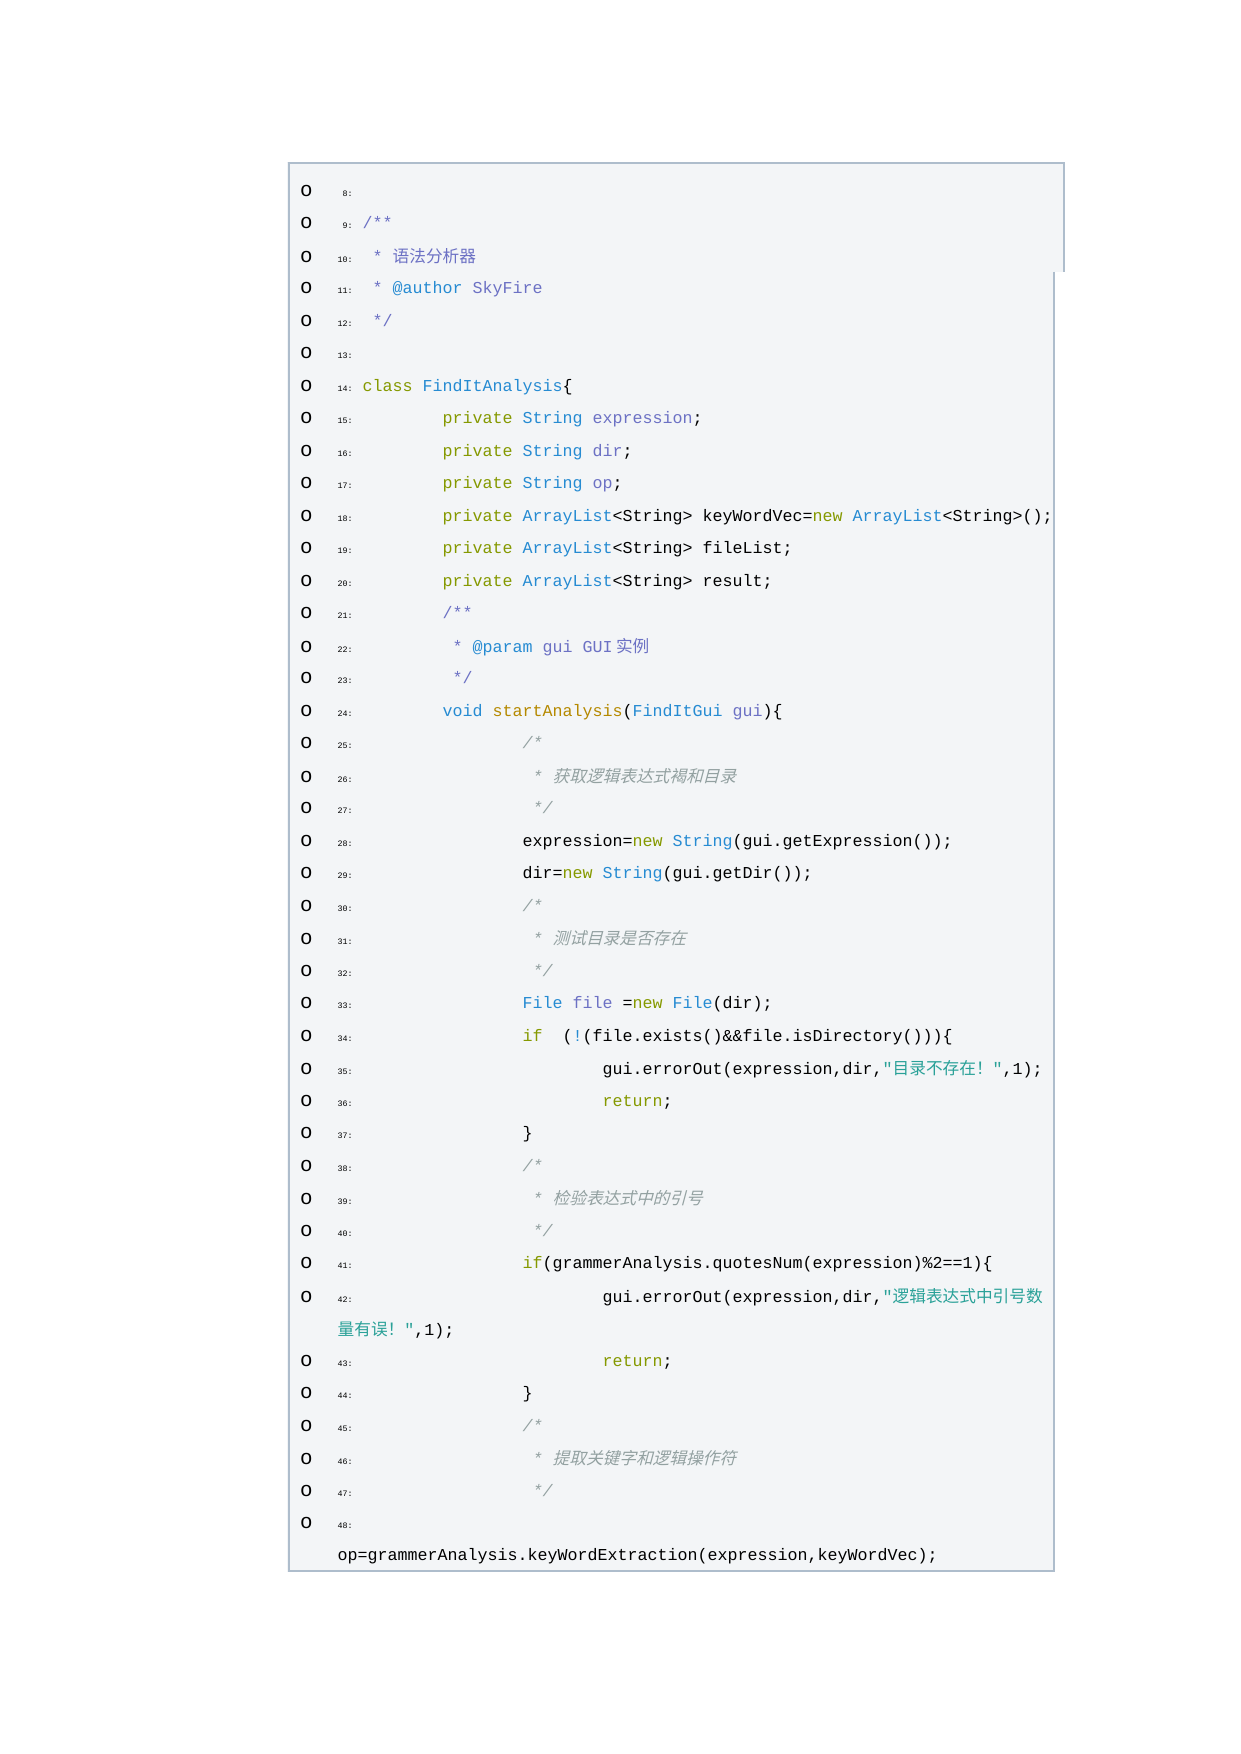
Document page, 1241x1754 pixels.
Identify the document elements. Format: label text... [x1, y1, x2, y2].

list 19: private ArrayList<String> fileList; [290, 519, 1053, 552]
list 15: private String expression; [290, 389, 1053, 422]
list 38: /* [290, 1137, 1053, 1169]
list 33: File file =new File(dir); [290, 974, 1053, 1007]
list 8: [290, 164, 1063, 194]
list 20: private ArrayList<String> result; [290, 552, 1053, 584]
list 37: } [290, 1104, 1053, 1137]
list 18: private ArrayList<String> keyWordVec=new ArrayList<String>(); [290, 487, 1053, 519]
list 10: * 语法分析器 [290, 227, 1063, 272]
list 17: private String op; [290, 454, 1053, 487]
list 30: /* [290, 877, 1053, 909]
list 44: } [290, 1364, 1053, 1397]
list 24: void startAnalysis(FindItGui gui){ [290, 682, 1053, 714]
list 42: gui.errorOut(expression,dir,"逻辑表达式中引号数量有误！",1); [290, 1267, 1053, 1332]
list 29: dir=new String(gui.getDir()); [290, 844, 1053, 877]
list 41: if(grammerAnalysis.quotesNum(expression)%2==1){ [290, 1234, 1053, 1267]
list 47: */ [290, 1462, 1053, 1494]
list 22: * @param gui GUI实例 [290, 617, 1053, 649]
list 48: op=grammerAnalysis.keyWordExtraction(expression,keyWordVec); [290, 1494, 1053, 1570]
list 11: * @author SkyFire [290, 259, 1055, 292]
list 40: */ [290, 1202, 1053, 1234]
list 43: return; [290, 1332, 1053, 1364]
list 35: gui.errorOut(expression,dir,"目录不存在！",1); [290, 1039, 1053, 1072]
list 21: /** [290, 584, 1053, 617]
list 12: */ [290, 292, 1053, 324]
list 13: [290, 324, 1053, 357]
list 16: private String dir; [290, 422, 1053, 454]
list 14: class FindItAnalysis{ [290, 357, 1053, 389]
list 9: /** [290, 194, 1063, 227]
list 25: /* [290, 714, 1053, 747]
list 23: */ [290, 649, 1053, 682]
list 31: * 测试目录是否存在 [290, 909, 1053, 942]
list 39: * 检验表达式中的引号 [290, 1169, 1053, 1202]
list 32: */ [290, 942, 1053, 974]
list 27: */ [290, 779, 1053, 812]
list 45: /* [290, 1397, 1053, 1429]
list 46: * 提取关键字和逻辑操作符 [290, 1429, 1053, 1462]
list 28: expression=new String(gui.getExpression()); [290, 812, 1053, 844]
list 36: return; [290, 1072, 1053, 1104]
list 26: * 获取逻辑表达式褐和目录 [290, 747, 1053, 779]
list 34: if (!(file.exists()&&file.isDirectory())){ [290, 1007, 1053, 1039]
